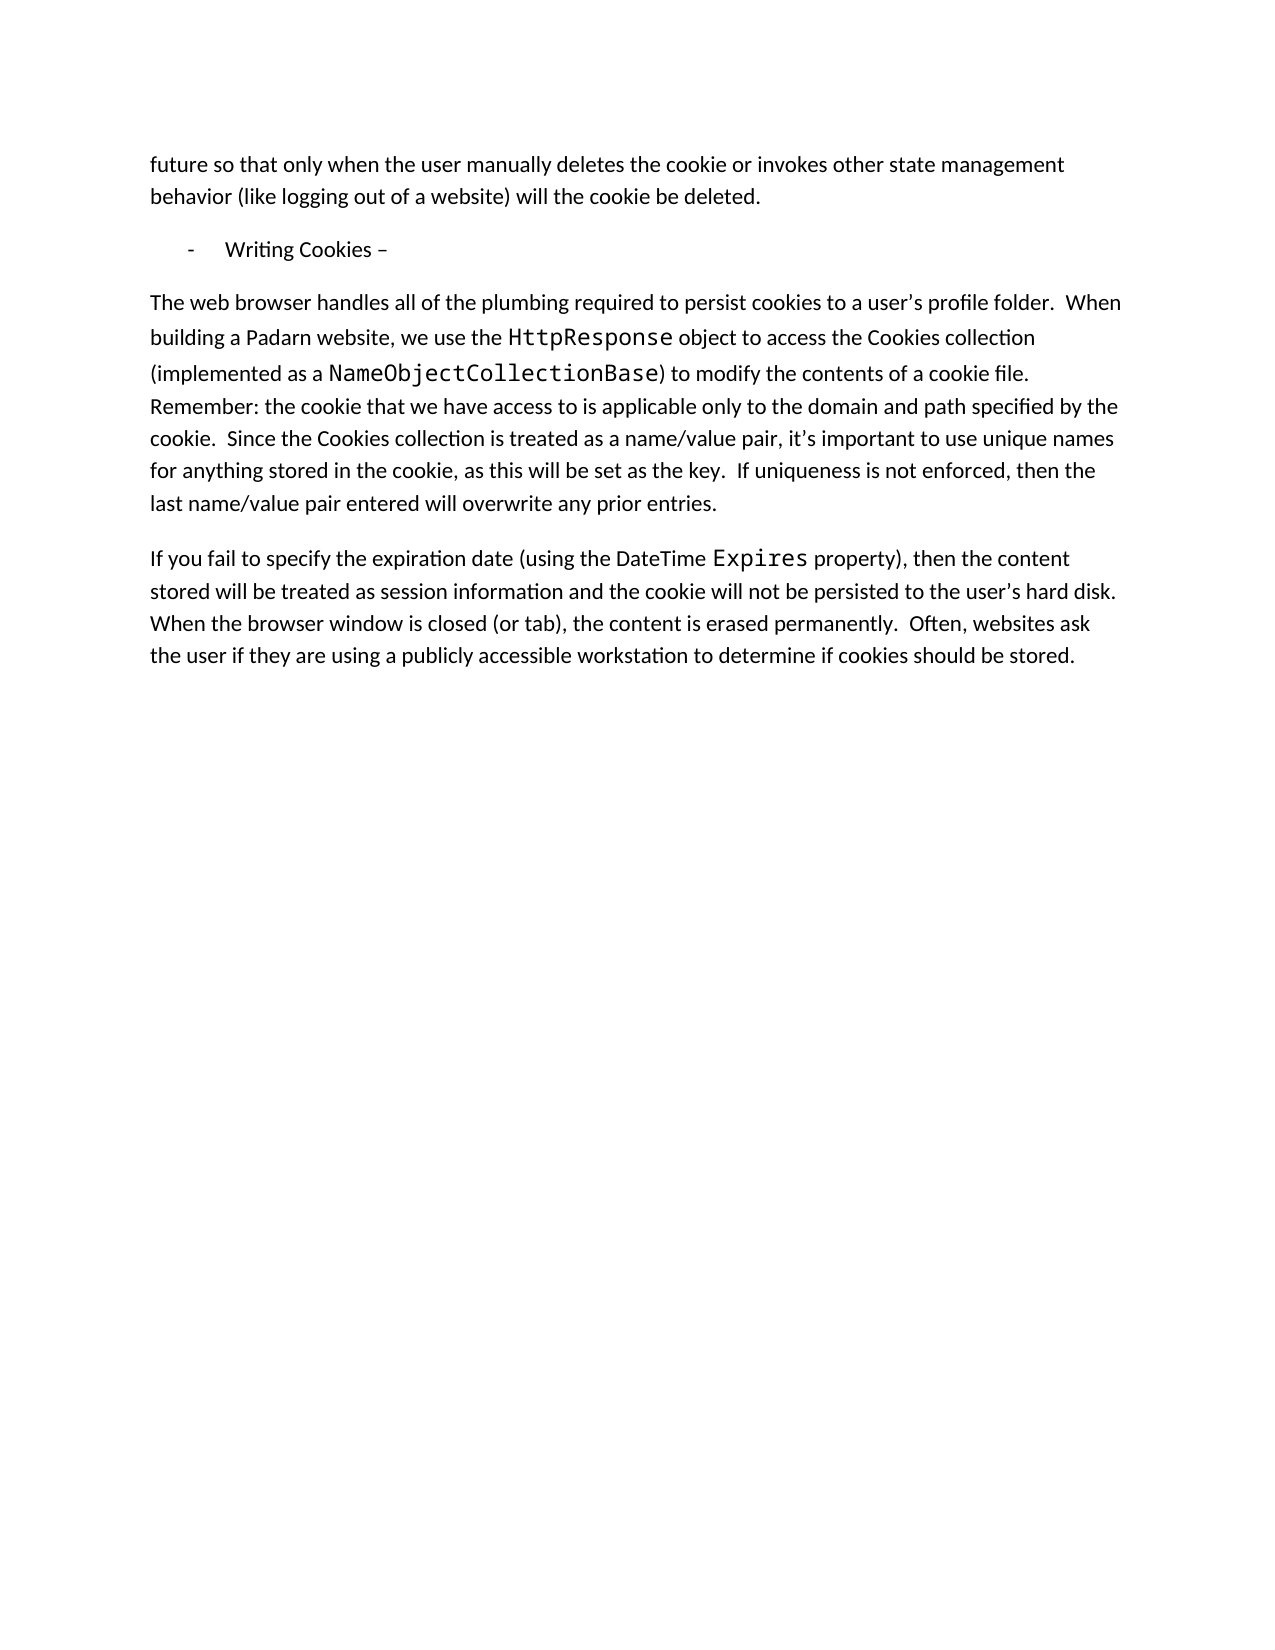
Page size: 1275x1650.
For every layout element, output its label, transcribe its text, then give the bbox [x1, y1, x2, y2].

text The web browser handles all of the plumbing required to persist cookies to a user’s profile folder. When building a Padarn website, we use the HttpResponse object to access the Cookies collection (implemented as a NameObjectCollectionBase) to modify the contents of a cookie file. Remember: the cookie that we have access to is applicable only to the domain and path specified by the cookie. Since the Cookies collection is treated as a name/value pair, it’s important to use unique names for anything stored in the cookie, as this will be set as the key. If uniqueness is not enforced, then the last name/value pair entered will overwrite any prior entries. [150, 288, 1125, 517]
list Writing Cookies – [187, 235, 1125, 263]
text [150, 150, 1125, 210]
text If you fail to specify the expiration date (using the DateTime Expires property), then the content stored will be treated as session information and the cookie will not be persisted to the user’s hard disk. When the browser window is closed (or tab), the content is erased permanently. Often, websites ask the user if they are using a publicly accessible workstation to determine if cookies should be stored. [150, 542, 1125, 670]
